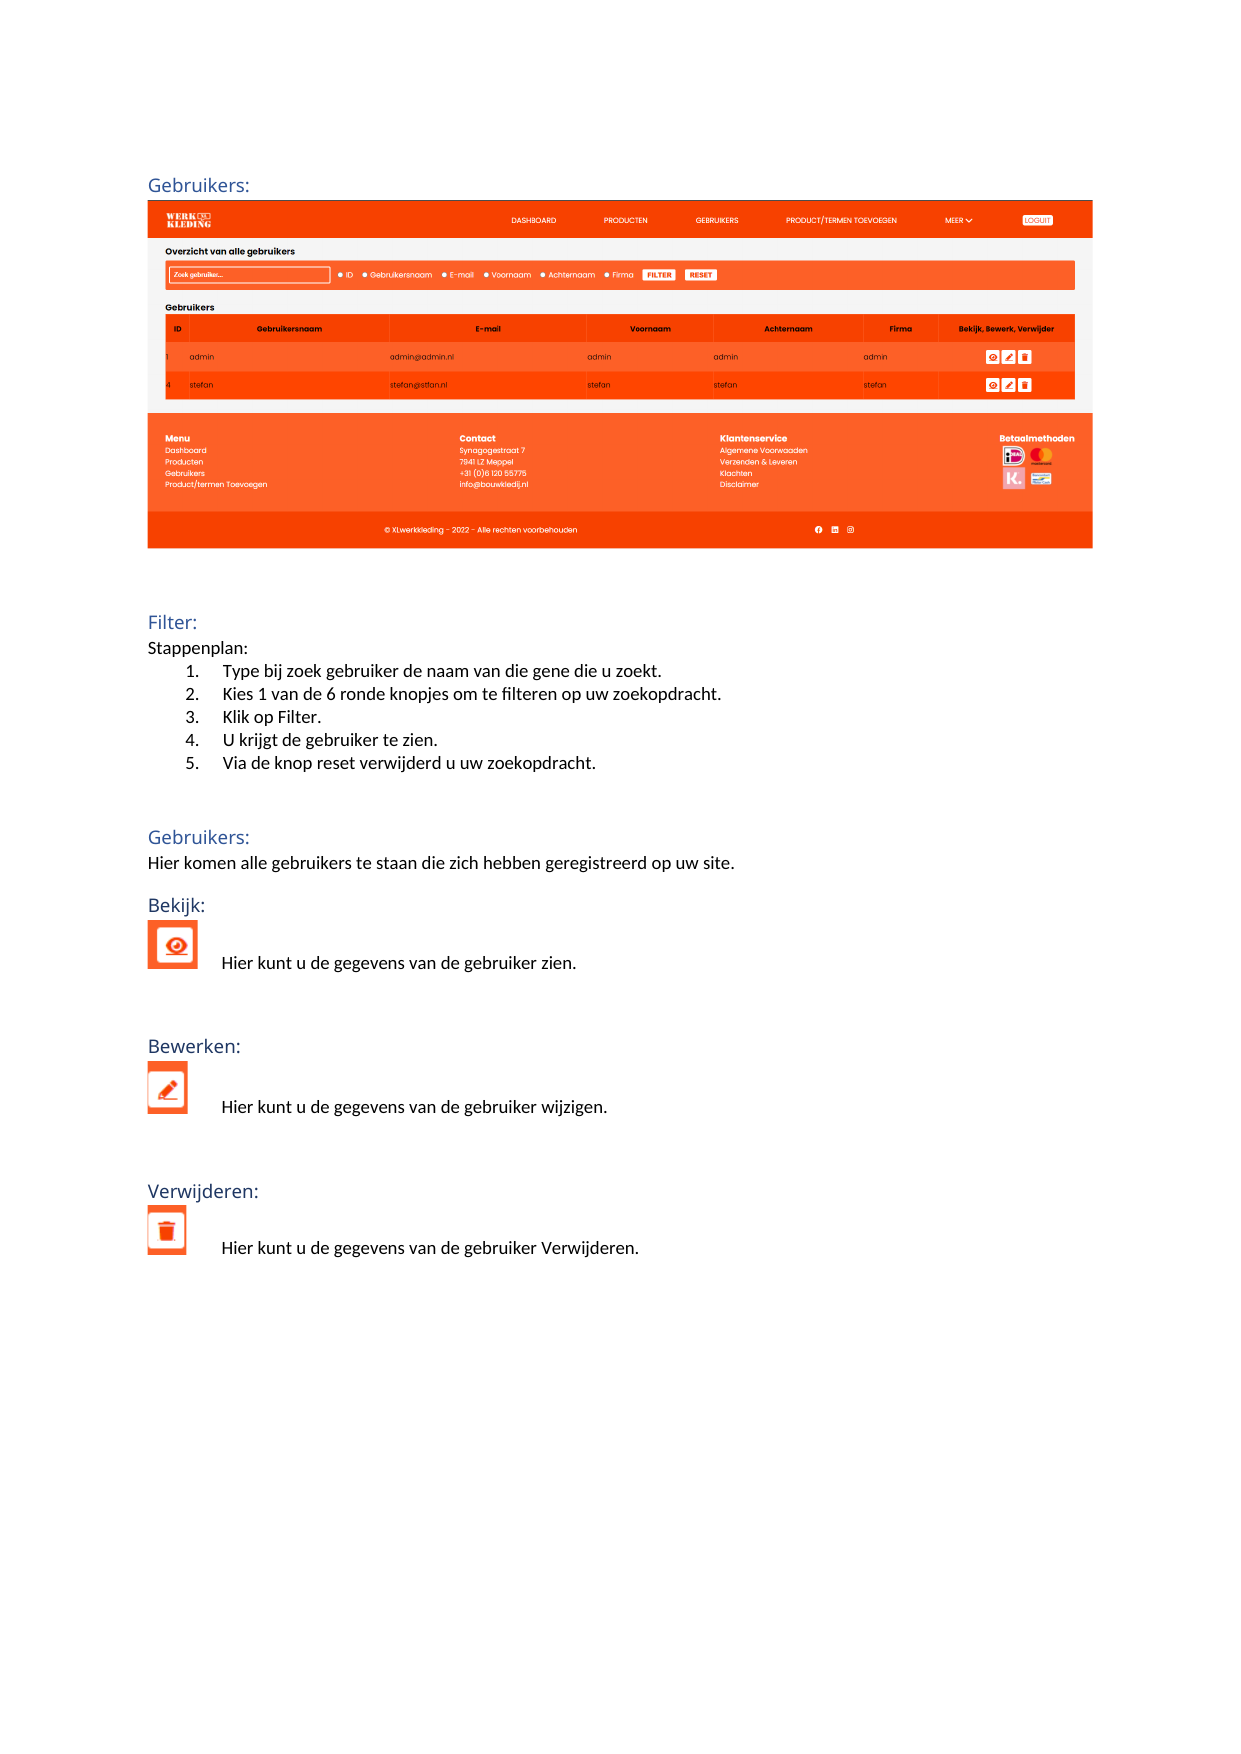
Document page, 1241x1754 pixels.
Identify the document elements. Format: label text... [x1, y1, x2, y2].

picture [147, 1205, 187, 1255]
text Hier kunt u de gegevens van de gebruiker wijzigen. [148, 1061, 1093, 1118]
picture [147, 1061, 188, 1114]
list Kies 1 van de 6 ronde knopjes om te filteren op uw zoekopdracht. [185, 682, 1093, 705]
list U krijgt de gebruiker te zien. [185, 728, 1093, 751]
subtitle Filter: [148, 609, 1093, 634]
subtitle Bewerken: [148, 1033, 1093, 1059]
list Via de knop reset verwijderd u uw zoekopdracht. [185, 751, 1093, 774]
list Type bij zoek gebruiker de naam van die gene die u zoekt. [185, 659, 1093, 682]
picture [147, 200, 1093, 549]
subtitle Verwijderen: [148, 1178, 1093, 1203]
text Hier komen alle gebruikers te staan die zich hebben geregistreerd op uw site. [148, 851, 1093, 874]
subtitle Gebruikers: [148, 824, 1093, 849]
text Hier kunt u de gegevens van de gebruiker Verwijderen. [148, 1206, 1093, 1259]
text Stappenplan: [148, 636, 1093, 659]
subtitle Gebruikers: [148, 173, 1093, 198]
text Hier kunt u de gegevens van de gebruiker zien. [148, 920, 1093, 974]
picture [147, 920, 198, 969]
subtitle Bekijk: [148, 893, 1093, 918]
list Klik op Filter. [185, 705, 1093, 728]
